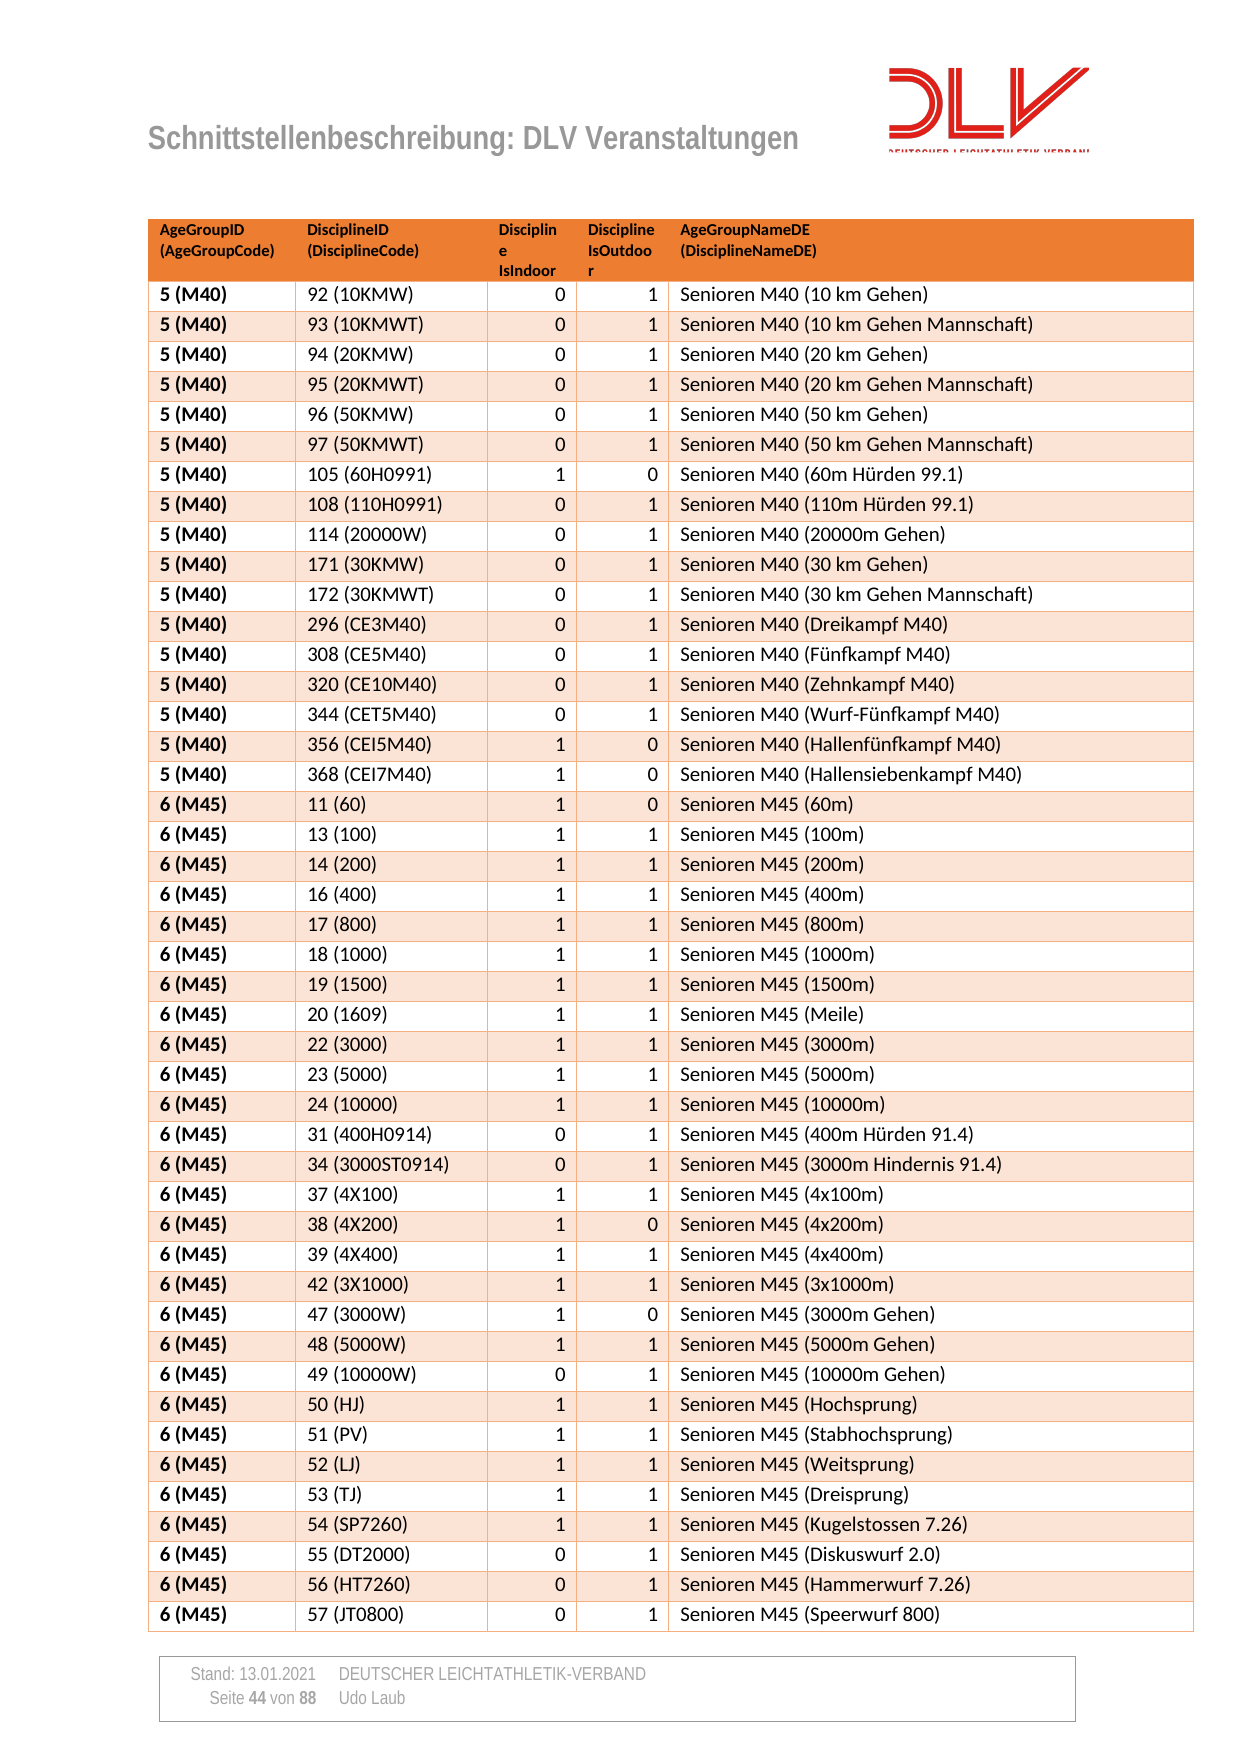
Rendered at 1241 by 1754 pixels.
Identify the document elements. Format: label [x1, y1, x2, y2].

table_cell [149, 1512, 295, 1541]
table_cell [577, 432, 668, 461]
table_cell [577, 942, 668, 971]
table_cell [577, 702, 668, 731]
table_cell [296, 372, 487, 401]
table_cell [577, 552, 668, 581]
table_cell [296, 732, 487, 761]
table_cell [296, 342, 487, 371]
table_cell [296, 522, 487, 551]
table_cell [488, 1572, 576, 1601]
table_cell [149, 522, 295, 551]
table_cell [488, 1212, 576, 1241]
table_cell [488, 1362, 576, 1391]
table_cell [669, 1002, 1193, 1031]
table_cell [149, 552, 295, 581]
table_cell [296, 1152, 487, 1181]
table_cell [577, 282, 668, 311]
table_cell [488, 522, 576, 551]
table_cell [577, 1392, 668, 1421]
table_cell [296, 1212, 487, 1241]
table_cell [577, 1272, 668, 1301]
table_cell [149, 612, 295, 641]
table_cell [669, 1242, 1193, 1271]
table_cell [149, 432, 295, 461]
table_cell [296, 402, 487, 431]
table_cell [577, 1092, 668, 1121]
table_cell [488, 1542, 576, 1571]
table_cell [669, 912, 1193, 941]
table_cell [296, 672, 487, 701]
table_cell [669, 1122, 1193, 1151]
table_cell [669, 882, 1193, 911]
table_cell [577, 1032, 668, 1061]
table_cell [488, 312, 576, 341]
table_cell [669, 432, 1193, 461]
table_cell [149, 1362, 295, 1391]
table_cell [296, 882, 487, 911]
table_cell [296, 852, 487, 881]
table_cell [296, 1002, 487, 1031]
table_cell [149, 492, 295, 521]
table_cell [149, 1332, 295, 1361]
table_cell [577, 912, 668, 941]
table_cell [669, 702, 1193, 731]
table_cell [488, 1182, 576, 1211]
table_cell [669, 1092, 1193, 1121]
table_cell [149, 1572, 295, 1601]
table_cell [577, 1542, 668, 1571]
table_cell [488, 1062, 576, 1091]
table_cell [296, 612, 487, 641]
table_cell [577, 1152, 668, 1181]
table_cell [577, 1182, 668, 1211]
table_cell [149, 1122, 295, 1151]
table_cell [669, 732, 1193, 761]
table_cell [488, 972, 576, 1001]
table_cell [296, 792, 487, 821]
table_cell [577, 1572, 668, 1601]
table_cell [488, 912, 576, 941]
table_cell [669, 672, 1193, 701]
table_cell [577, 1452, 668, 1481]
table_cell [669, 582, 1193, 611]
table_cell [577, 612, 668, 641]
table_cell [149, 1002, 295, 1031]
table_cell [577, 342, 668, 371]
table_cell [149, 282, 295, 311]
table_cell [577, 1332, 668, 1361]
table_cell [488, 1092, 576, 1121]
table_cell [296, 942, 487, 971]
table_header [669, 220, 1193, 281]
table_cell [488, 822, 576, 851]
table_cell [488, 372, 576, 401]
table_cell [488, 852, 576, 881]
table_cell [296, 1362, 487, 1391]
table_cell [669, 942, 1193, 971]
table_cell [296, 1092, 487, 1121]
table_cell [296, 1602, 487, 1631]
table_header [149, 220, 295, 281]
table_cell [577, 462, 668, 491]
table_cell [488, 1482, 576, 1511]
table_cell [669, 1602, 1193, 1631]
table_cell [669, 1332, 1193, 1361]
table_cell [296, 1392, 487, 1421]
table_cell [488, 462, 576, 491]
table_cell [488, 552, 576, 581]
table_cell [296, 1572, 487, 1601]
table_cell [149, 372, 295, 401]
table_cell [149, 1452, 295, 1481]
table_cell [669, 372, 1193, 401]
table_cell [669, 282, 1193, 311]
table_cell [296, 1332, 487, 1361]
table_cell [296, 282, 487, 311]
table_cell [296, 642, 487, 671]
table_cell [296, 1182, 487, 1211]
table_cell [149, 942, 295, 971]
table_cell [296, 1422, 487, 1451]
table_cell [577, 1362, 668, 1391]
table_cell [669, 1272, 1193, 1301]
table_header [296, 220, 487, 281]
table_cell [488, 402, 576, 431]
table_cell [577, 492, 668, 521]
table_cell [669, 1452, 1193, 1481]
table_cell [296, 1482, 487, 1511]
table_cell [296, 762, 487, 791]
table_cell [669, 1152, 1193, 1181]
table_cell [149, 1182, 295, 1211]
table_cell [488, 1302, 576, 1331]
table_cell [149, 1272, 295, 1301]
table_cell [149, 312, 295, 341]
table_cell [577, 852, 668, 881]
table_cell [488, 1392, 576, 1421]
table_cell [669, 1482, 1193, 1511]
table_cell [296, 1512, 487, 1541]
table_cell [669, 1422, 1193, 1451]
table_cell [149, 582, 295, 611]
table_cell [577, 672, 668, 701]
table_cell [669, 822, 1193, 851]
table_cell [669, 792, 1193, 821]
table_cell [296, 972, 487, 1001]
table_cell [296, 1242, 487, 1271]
picture [888, 67, 1089, 152]
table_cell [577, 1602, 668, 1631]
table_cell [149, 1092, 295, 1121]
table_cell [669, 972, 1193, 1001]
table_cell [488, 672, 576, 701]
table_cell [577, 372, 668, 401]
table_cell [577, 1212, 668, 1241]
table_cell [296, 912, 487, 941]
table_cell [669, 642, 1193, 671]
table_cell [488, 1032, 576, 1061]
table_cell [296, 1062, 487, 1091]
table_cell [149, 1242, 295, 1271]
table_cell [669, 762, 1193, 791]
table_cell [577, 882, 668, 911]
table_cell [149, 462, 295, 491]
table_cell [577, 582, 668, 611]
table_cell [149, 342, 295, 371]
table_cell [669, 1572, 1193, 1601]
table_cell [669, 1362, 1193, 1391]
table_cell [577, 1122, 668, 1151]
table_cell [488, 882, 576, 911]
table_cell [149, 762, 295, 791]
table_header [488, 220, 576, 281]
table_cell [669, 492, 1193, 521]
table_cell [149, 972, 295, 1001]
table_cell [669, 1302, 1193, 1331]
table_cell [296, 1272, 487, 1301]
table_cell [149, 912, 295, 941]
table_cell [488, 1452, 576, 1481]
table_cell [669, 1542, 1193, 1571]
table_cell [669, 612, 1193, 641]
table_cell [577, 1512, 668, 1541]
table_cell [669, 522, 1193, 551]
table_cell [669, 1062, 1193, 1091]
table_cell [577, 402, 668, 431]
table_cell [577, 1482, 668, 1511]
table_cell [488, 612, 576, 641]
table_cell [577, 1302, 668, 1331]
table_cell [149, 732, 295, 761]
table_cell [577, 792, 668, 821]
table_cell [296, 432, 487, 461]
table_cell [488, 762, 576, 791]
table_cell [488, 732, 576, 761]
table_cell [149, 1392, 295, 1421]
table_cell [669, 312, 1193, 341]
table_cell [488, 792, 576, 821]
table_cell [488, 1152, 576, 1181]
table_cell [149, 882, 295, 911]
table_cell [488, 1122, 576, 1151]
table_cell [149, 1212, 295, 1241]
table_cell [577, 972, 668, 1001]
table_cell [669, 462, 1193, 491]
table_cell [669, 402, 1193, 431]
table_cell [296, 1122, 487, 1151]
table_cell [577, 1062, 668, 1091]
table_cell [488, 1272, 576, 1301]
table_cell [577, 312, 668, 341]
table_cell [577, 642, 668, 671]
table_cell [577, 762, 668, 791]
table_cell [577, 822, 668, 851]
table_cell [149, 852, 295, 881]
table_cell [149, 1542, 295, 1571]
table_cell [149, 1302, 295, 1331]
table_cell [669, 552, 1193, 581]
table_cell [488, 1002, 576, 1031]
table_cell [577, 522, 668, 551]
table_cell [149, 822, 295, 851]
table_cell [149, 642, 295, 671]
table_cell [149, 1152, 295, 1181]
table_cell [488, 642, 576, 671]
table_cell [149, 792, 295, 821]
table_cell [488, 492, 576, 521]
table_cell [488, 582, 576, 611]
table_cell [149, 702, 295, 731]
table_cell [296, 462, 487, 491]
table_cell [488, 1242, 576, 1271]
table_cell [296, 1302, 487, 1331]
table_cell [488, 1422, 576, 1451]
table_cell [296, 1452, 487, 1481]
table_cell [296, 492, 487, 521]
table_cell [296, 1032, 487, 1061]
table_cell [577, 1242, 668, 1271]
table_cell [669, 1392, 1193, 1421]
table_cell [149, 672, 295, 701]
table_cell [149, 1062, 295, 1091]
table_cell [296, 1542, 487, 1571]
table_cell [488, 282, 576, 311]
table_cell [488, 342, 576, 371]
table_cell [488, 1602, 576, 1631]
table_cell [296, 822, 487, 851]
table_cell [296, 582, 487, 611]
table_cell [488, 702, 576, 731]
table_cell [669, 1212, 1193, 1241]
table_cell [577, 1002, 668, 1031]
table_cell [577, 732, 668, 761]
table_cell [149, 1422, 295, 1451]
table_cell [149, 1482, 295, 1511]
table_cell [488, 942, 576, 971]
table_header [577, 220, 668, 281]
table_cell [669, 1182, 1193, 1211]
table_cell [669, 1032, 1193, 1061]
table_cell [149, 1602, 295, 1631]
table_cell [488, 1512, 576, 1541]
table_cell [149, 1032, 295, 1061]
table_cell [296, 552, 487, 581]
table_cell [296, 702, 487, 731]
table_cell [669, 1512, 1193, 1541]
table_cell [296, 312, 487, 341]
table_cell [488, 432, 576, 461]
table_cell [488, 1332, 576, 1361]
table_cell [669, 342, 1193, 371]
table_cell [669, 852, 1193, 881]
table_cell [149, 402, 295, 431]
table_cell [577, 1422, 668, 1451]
